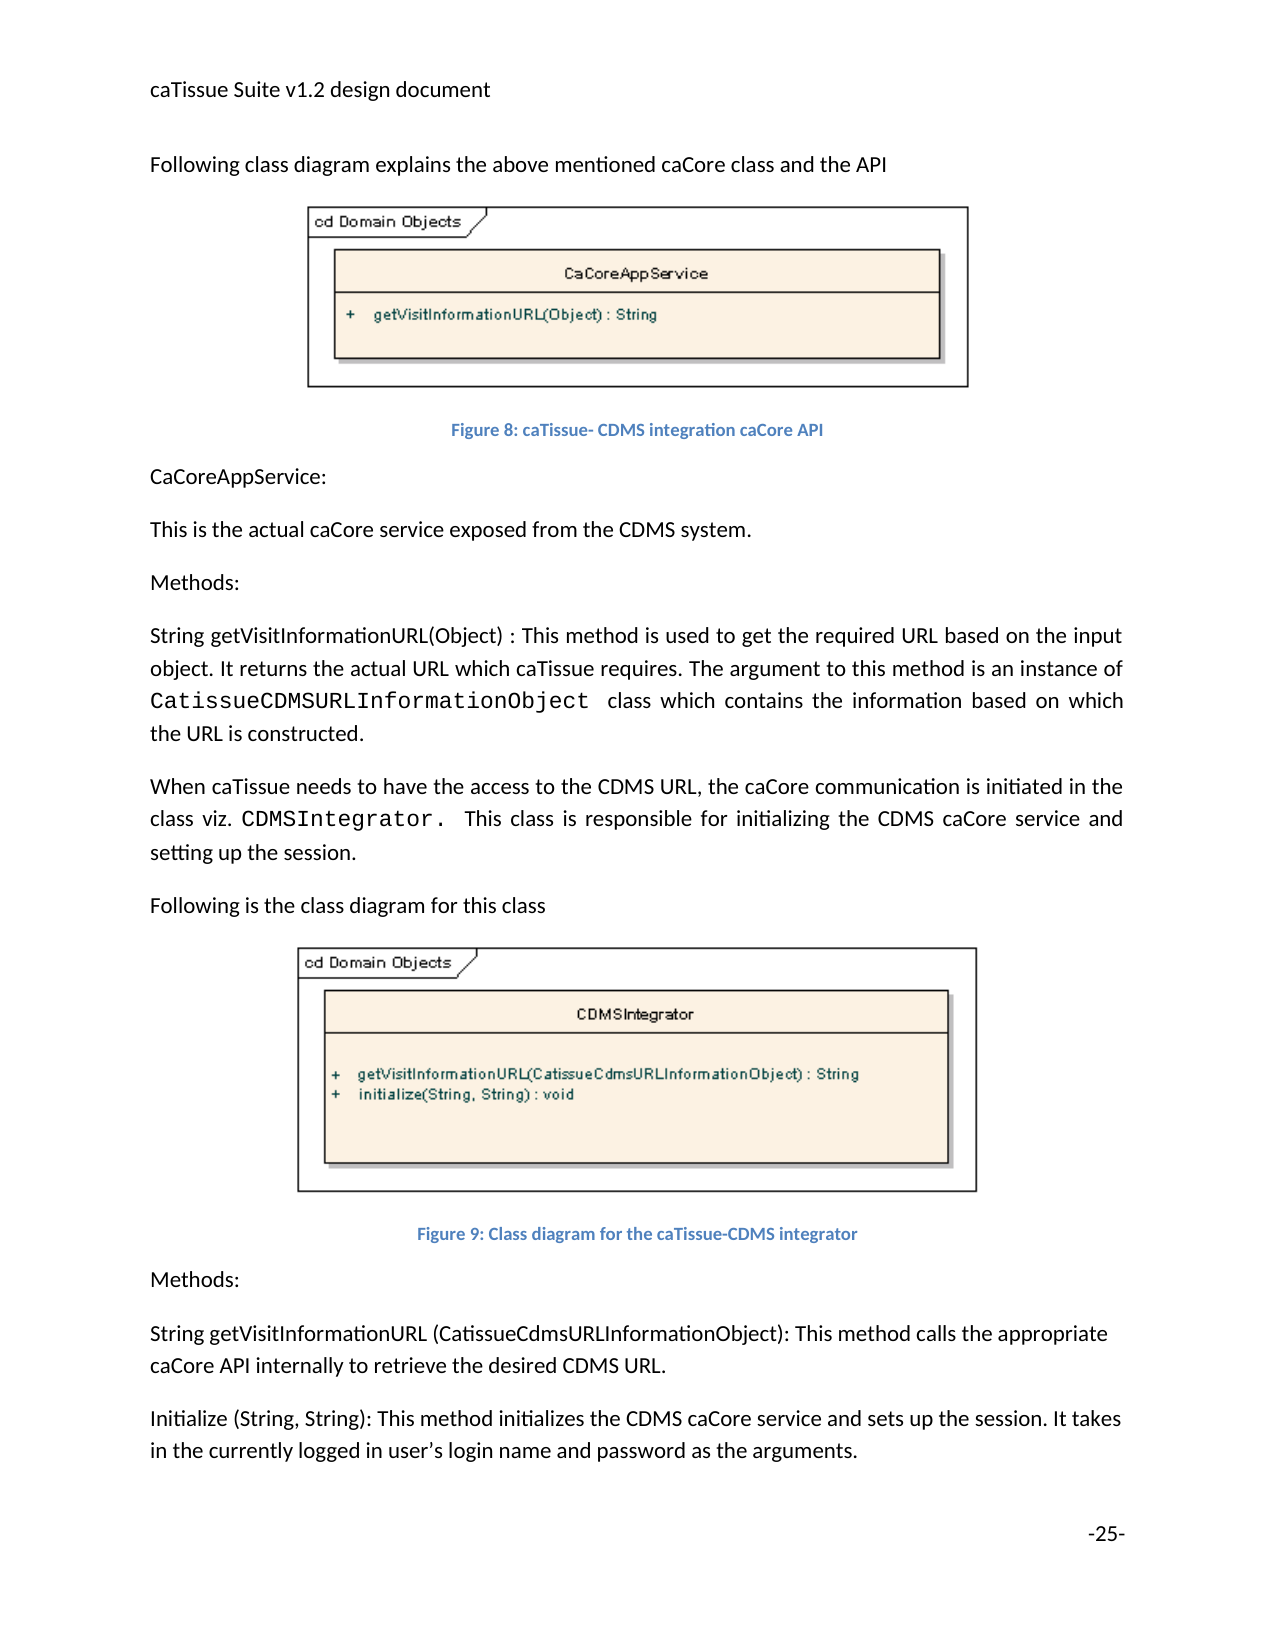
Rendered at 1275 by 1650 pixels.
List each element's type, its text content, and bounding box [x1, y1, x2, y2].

picture [303, 203, 972, 394]
text Methods: [150, 1266, 1125, 1294]
text Following class diagram explains the above mentioned caCore class and the API [150, 150, 1125, 178]
text Figure 8: caTissue- CDMS integration caCore API [150, 419, 1125, 442]
text String getVisitInformationURL(Object) : This method is used to get the required URL based on the input object. It returns the actual URL which caTissue requires. The argument to this method is an instance of CatissueCDMSURLInformationObject class which contains the information based on which the URL is constructed. [150, 621, 1125, 747]
text CaCoreAppService: [150, 462, 1125, 490]
text When caTissue needs to have the access to the CDMS URL, the caCore communication is initiated in the class viz. CDMSIntegrator. This class is responsible for initializing the CDMS caCore service and setting up the session. [150, 772, 1125, 866]
text Following is the class diagram for this class [150, 891, 1125, 919]
text Initialize (String, String): This method initializes the CDMS caCore service and sets up the session. It takes in the currently logged in user’s login name and password as the arguments. [150, 1404, 1125, 1464]
text This is the actual caCore service exposed from the CDMS system. [150, 515, 1125, 543]
text Figure 9: Class diagram for the caTissue-CDMS integrator [150, 1222, 1125, 1245]
text String getVisitInformationURL (CatissueCdmsURLInformationObject): This method calls the appropriate caCore API internally to retrieve the desired CDMS URL. [150, 1319, 1125, 1379]
text Methods: [150, 568, 1125, 596]
picture [293, 943, 982, 1197]
